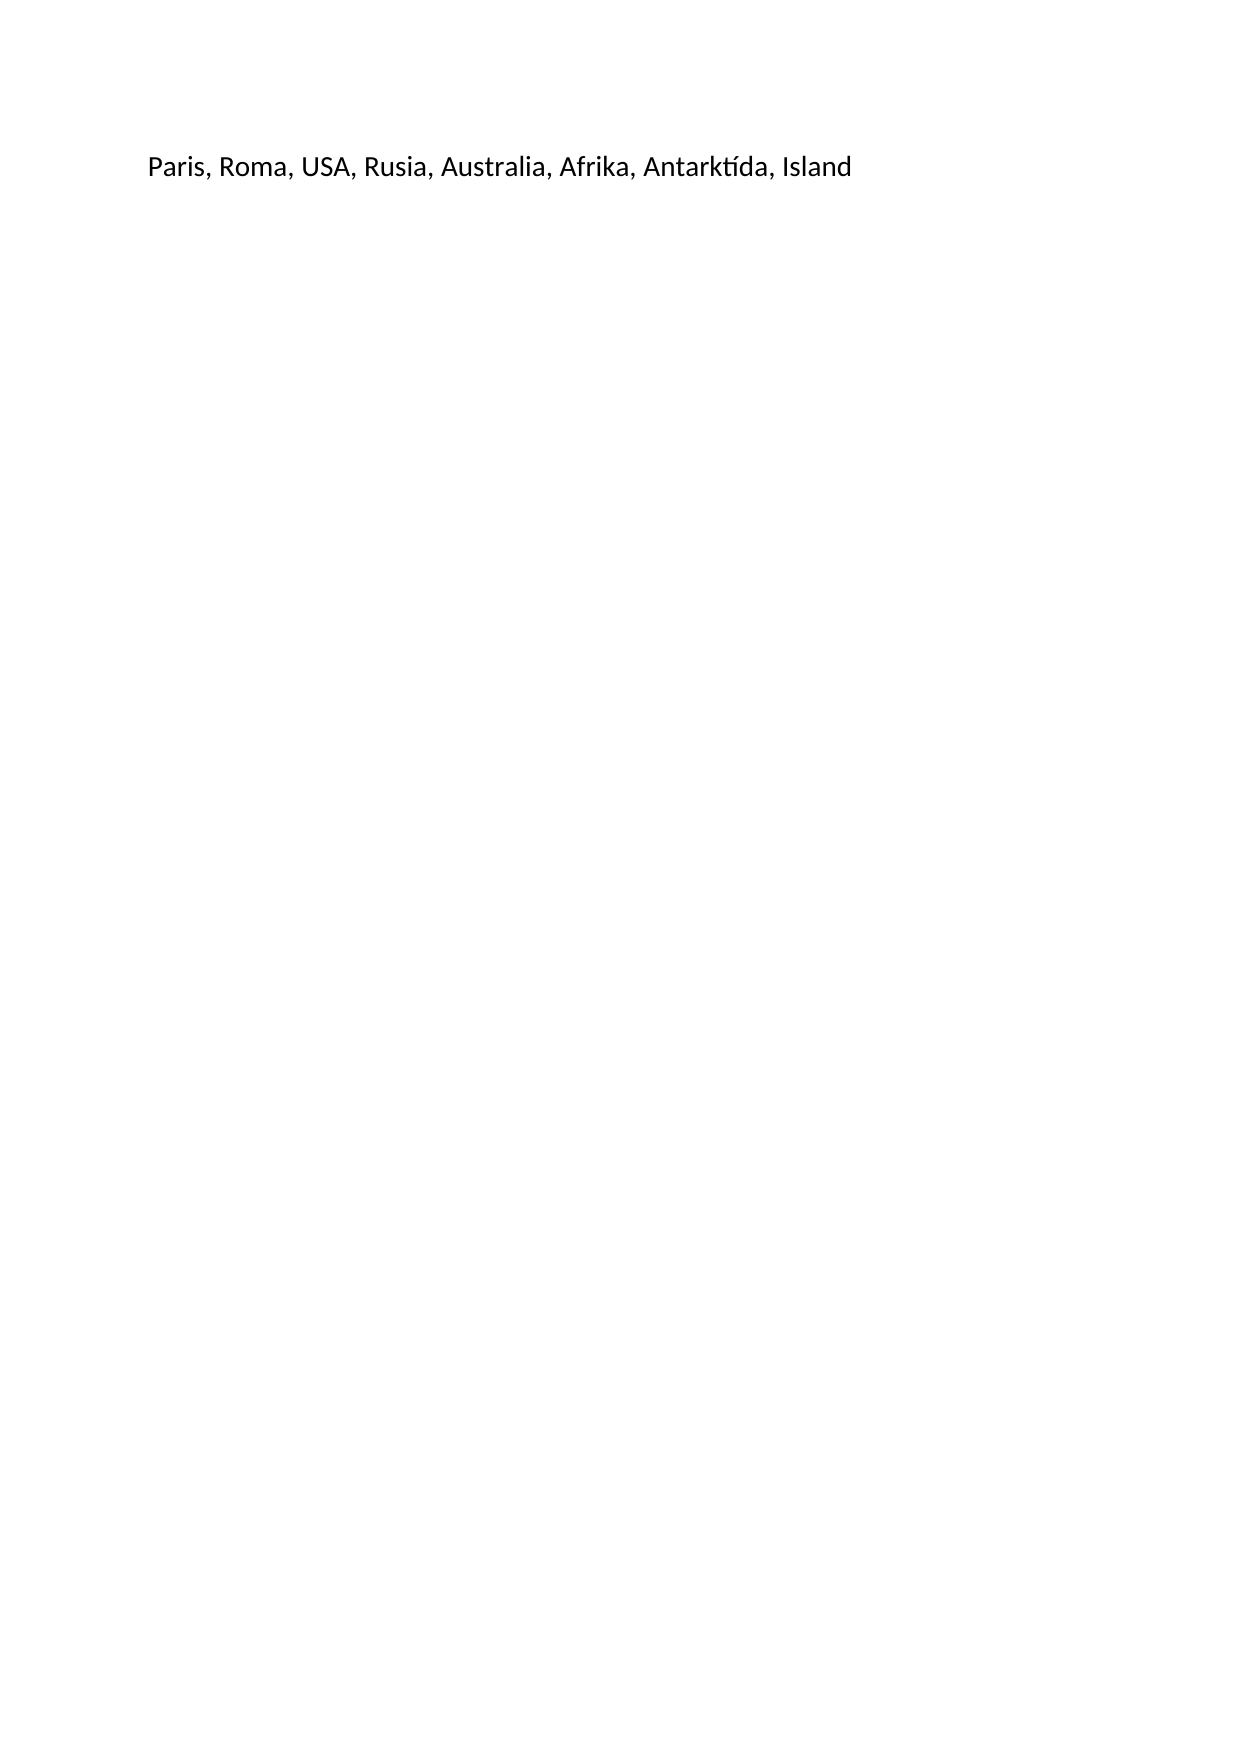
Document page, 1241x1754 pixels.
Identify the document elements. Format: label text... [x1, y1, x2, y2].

text Paris, Roma, USA, Rusia, Australia, Afrika, Antarktída, Island [148, 148, 1093, 183]
